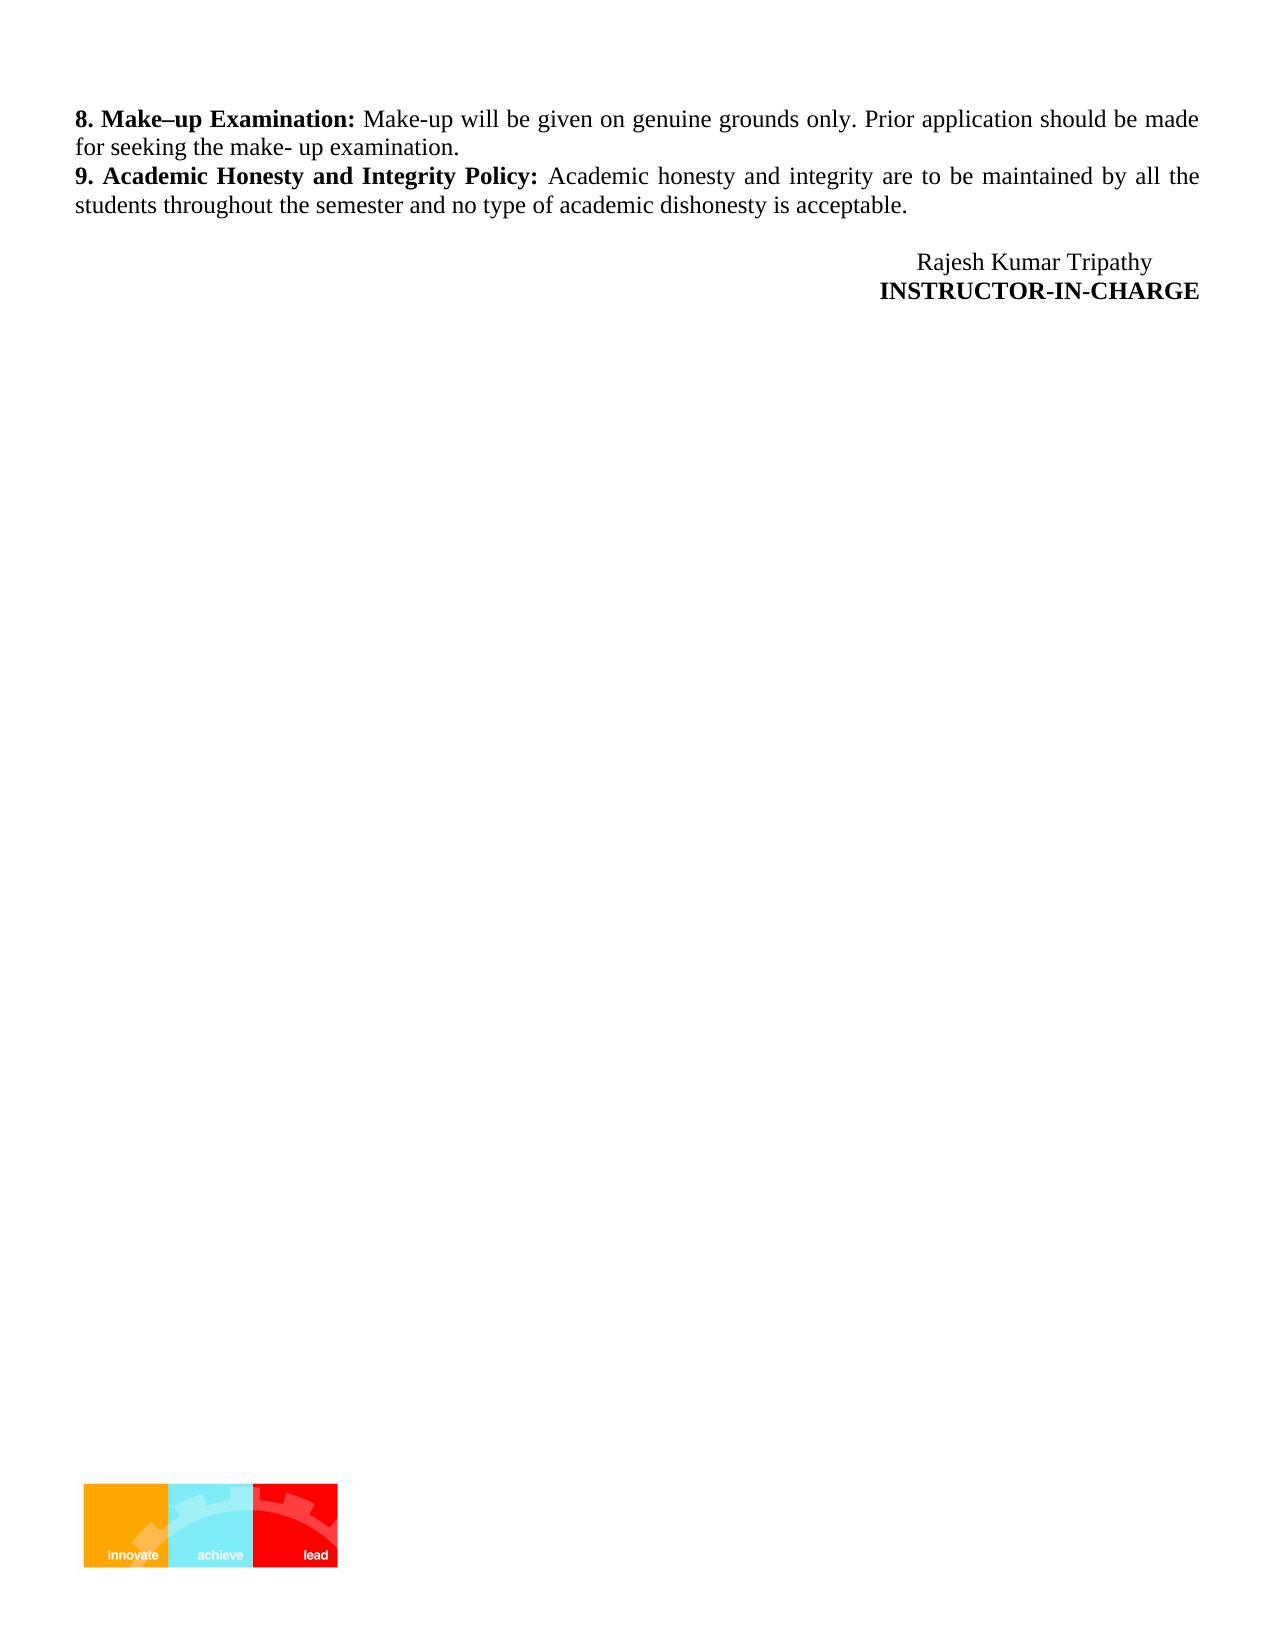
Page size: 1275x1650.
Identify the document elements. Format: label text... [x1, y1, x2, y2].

text 9. Academic Honesty and Integrity Policy: Academic honesty and integrity are to be maintained by all the students throughout the semester and no type of academic dishonesty is acceptable. [75, 161, 1200, 219]
text 8. Make–up Examination: Make-up will be given on genuine grounds only. Prior application should be made for seeking the make- up examination. [75, 104, 1200, 161]
text Rajesh Kumar Tripathy [75, 247, 1200, 276]
picture [75, 1476, 346, 1575]
text INSTRUCTOR-IN-CHARGE [75, 276, 1200, 305]
